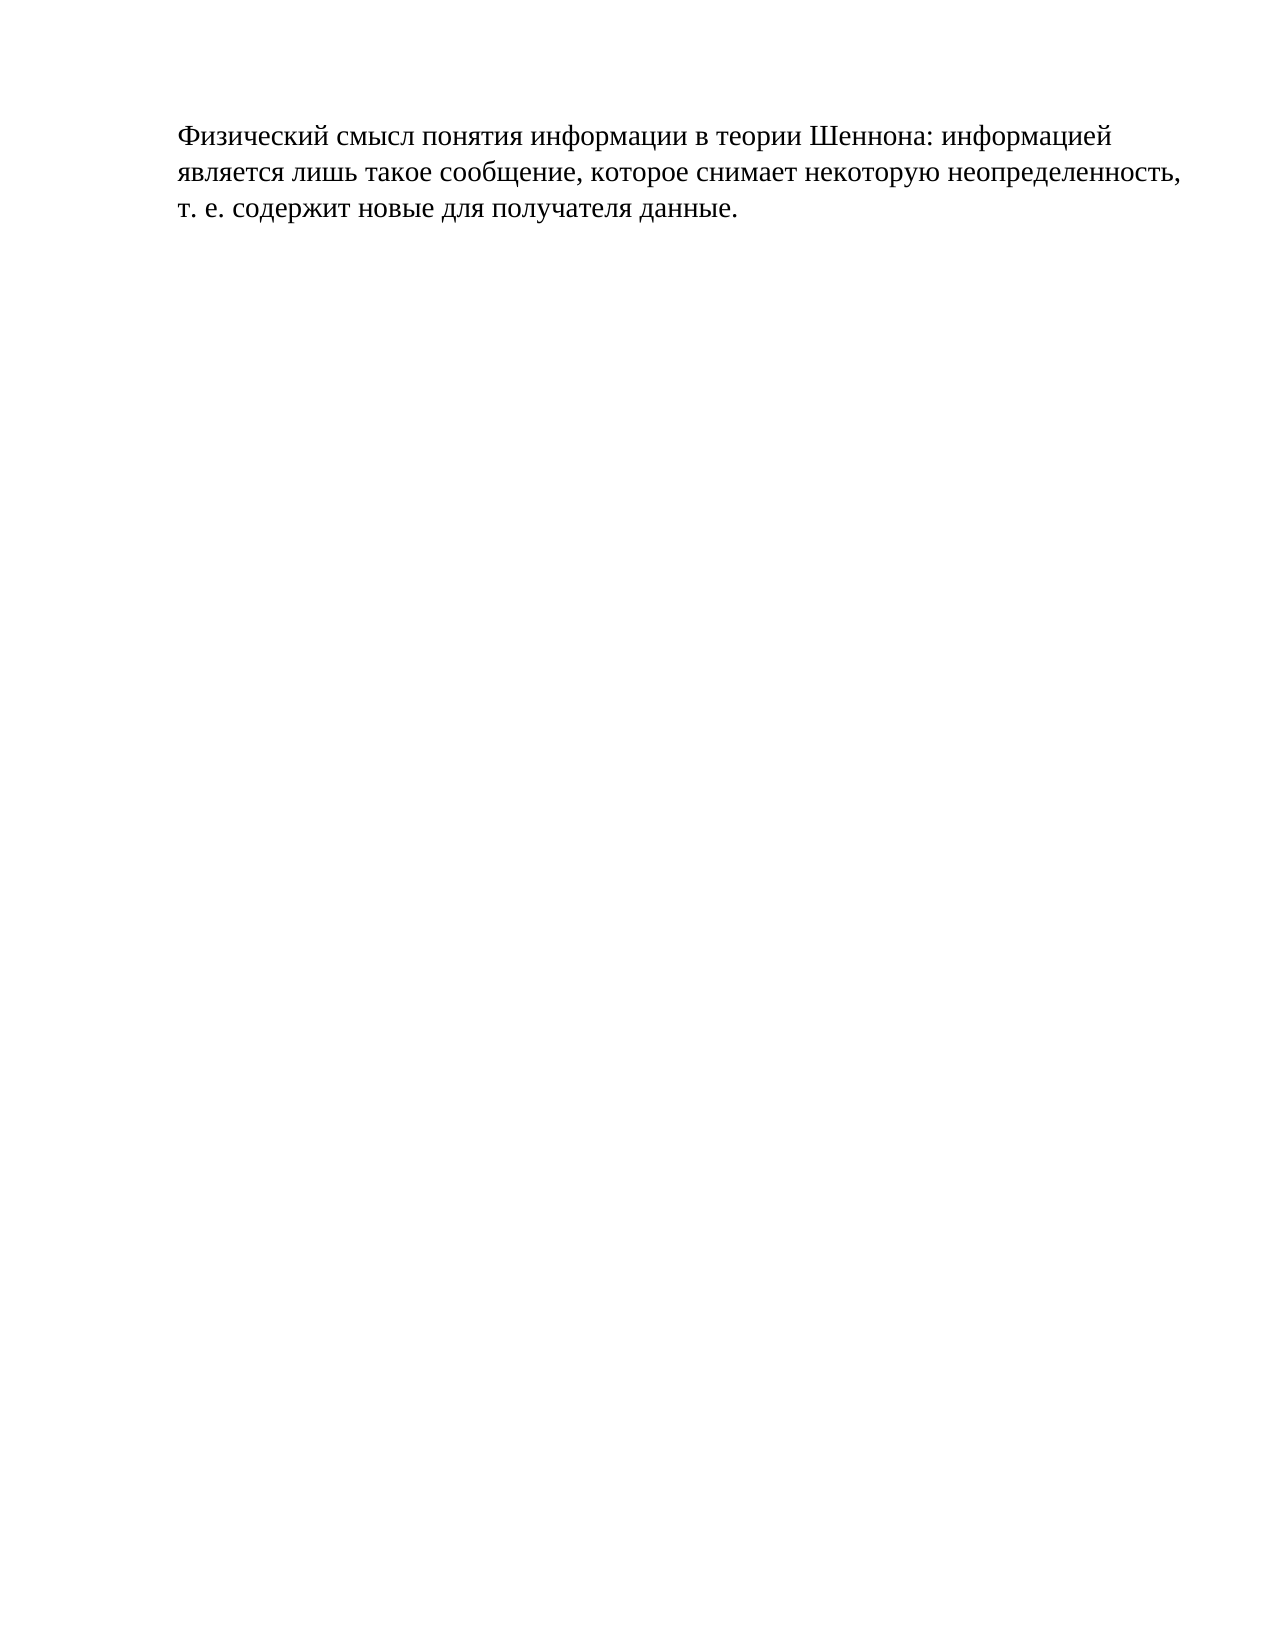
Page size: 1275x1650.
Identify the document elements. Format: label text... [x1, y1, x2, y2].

text Физический смысл понятия информации в теории Шеннона: информацией является лишь такое сообщение, которое снимает некоторую неопределенность, т. е. содержит новые для получателя данные. [177, 118, 1186, 224]
